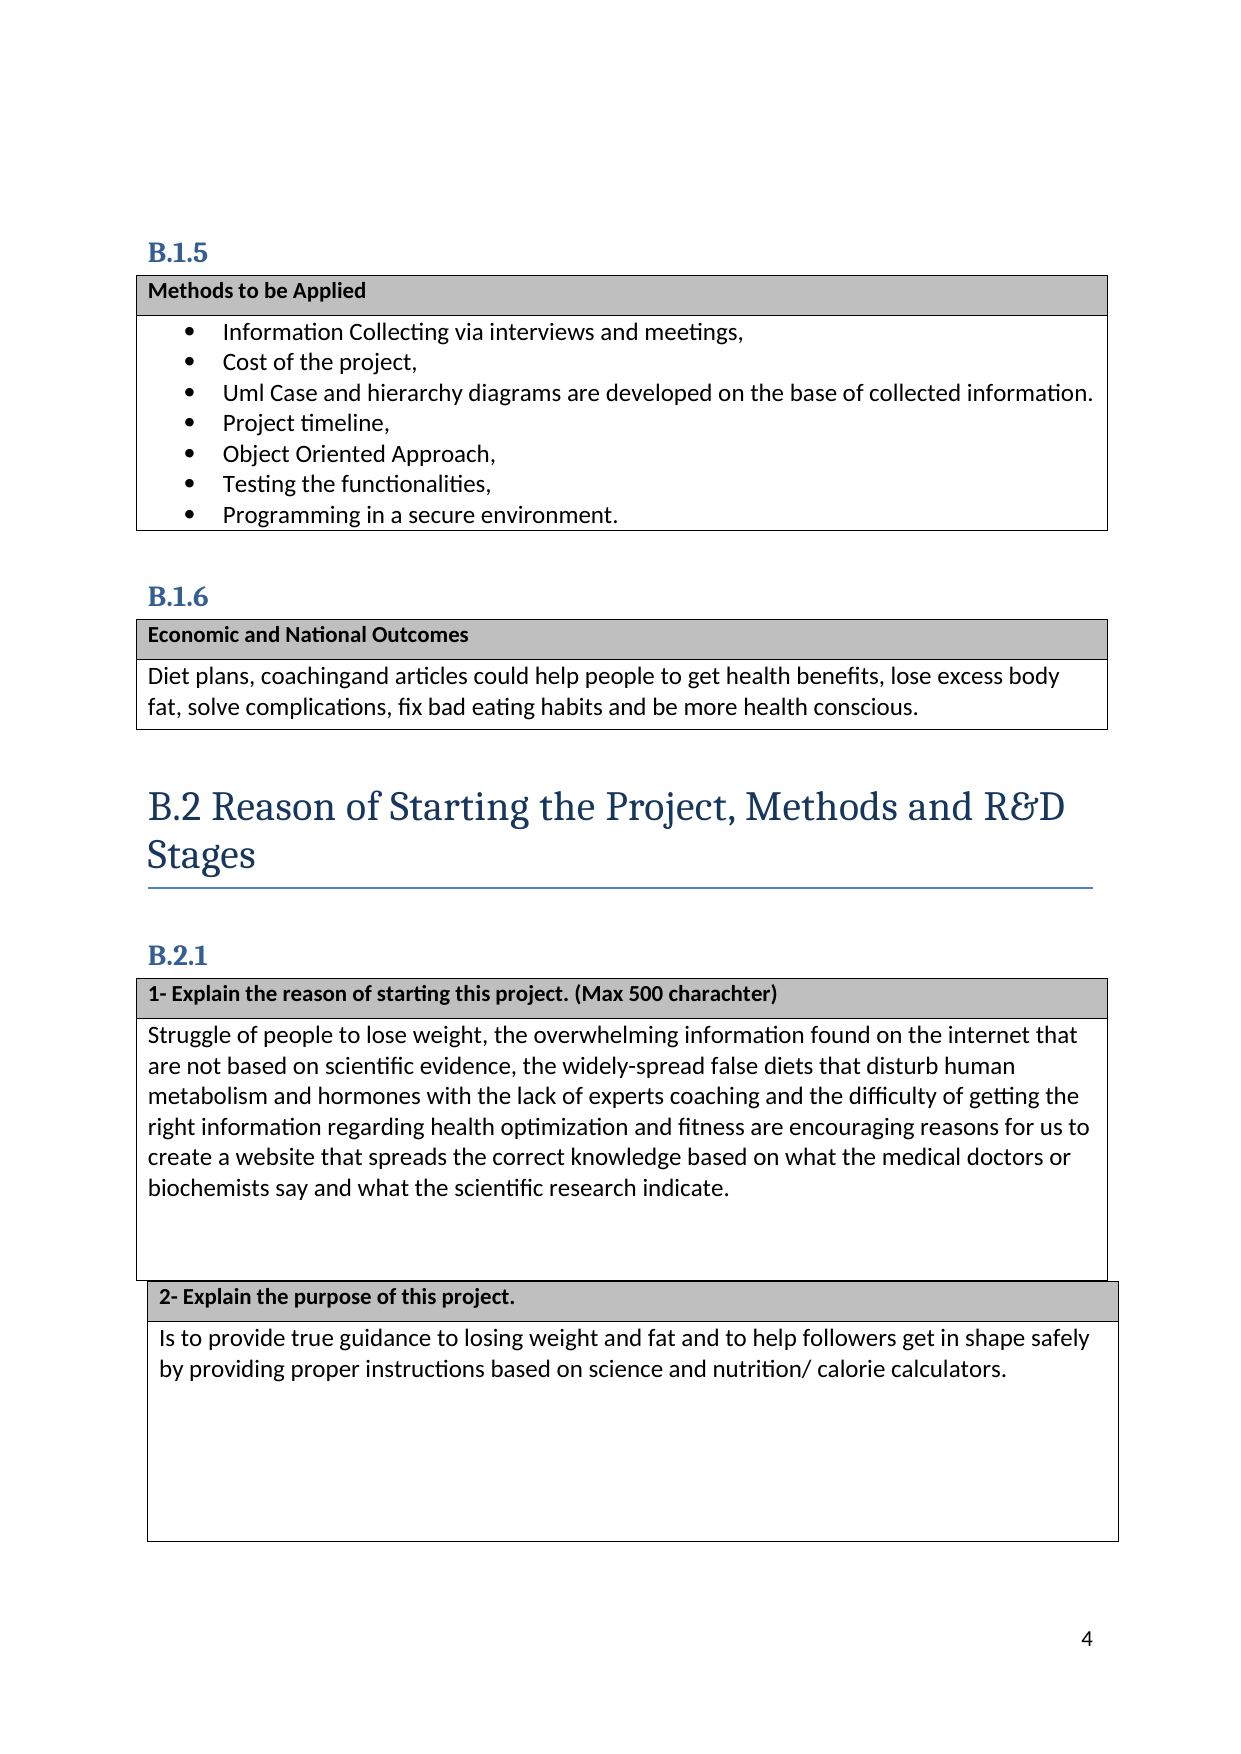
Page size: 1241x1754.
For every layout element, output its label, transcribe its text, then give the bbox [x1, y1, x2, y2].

subtitle B.2.1 [148, 939, 1093, 973]
title B.2 Reason of Starting the Project, Methods and R&D Stages [148, 783, 1093, 887]
table_header Methods to be Applied [137, 276, 1107, 315]
table_cell Diet plans, coachingand articles could help people to get health benefits, lose excess body fat, solve complications, fix bad eating habits and be more health conscious. [137, 660, 1107, 729]
table_header Economic and National Outcomes [137, 620, 1107, 659]
table_cell Struggle of people to lose weight, the overwhelming information found on the internet that are not based on scientific evidence, the widely-spread false diets that disturb human metabolism and hormones with the lack of experts coaching and the difficulty of getting the right information regarding health optimization and fitness are encouraging reasons for us to create a website that spreads the correct knowledge based on what the medical doctors or biochemists say and what the scientific research indicate. [137, 1019, 1107, 1280]
subtitle B.1.6 [148, 581, 1093, 614]
table_header 1- Explain the reason of starting this project. (Max 500 charachter) [137, 979, 1107, 1018]
table_header 2- Explain the purpose of this project. [148, 1282, 1118, 1321]
table_cell Information Collecting via interviews and meetings, Cost of the project, Uml Case and hierarchy diagrams are developed on the base of collected information. Project timeline, Object Oriented Approach, Testing the functionalities, Programming in a secure environment. [137, 316, 1107, 529]
subtitle B.1.5 [148, 236, 1093, 270]
table_cell Is to provide true guidance to losing weight and fat and to help followers get in shape safely by providing proper instructions based on science and nutrition/ calorie calculators. [148, 1322, 1118, 1541]
